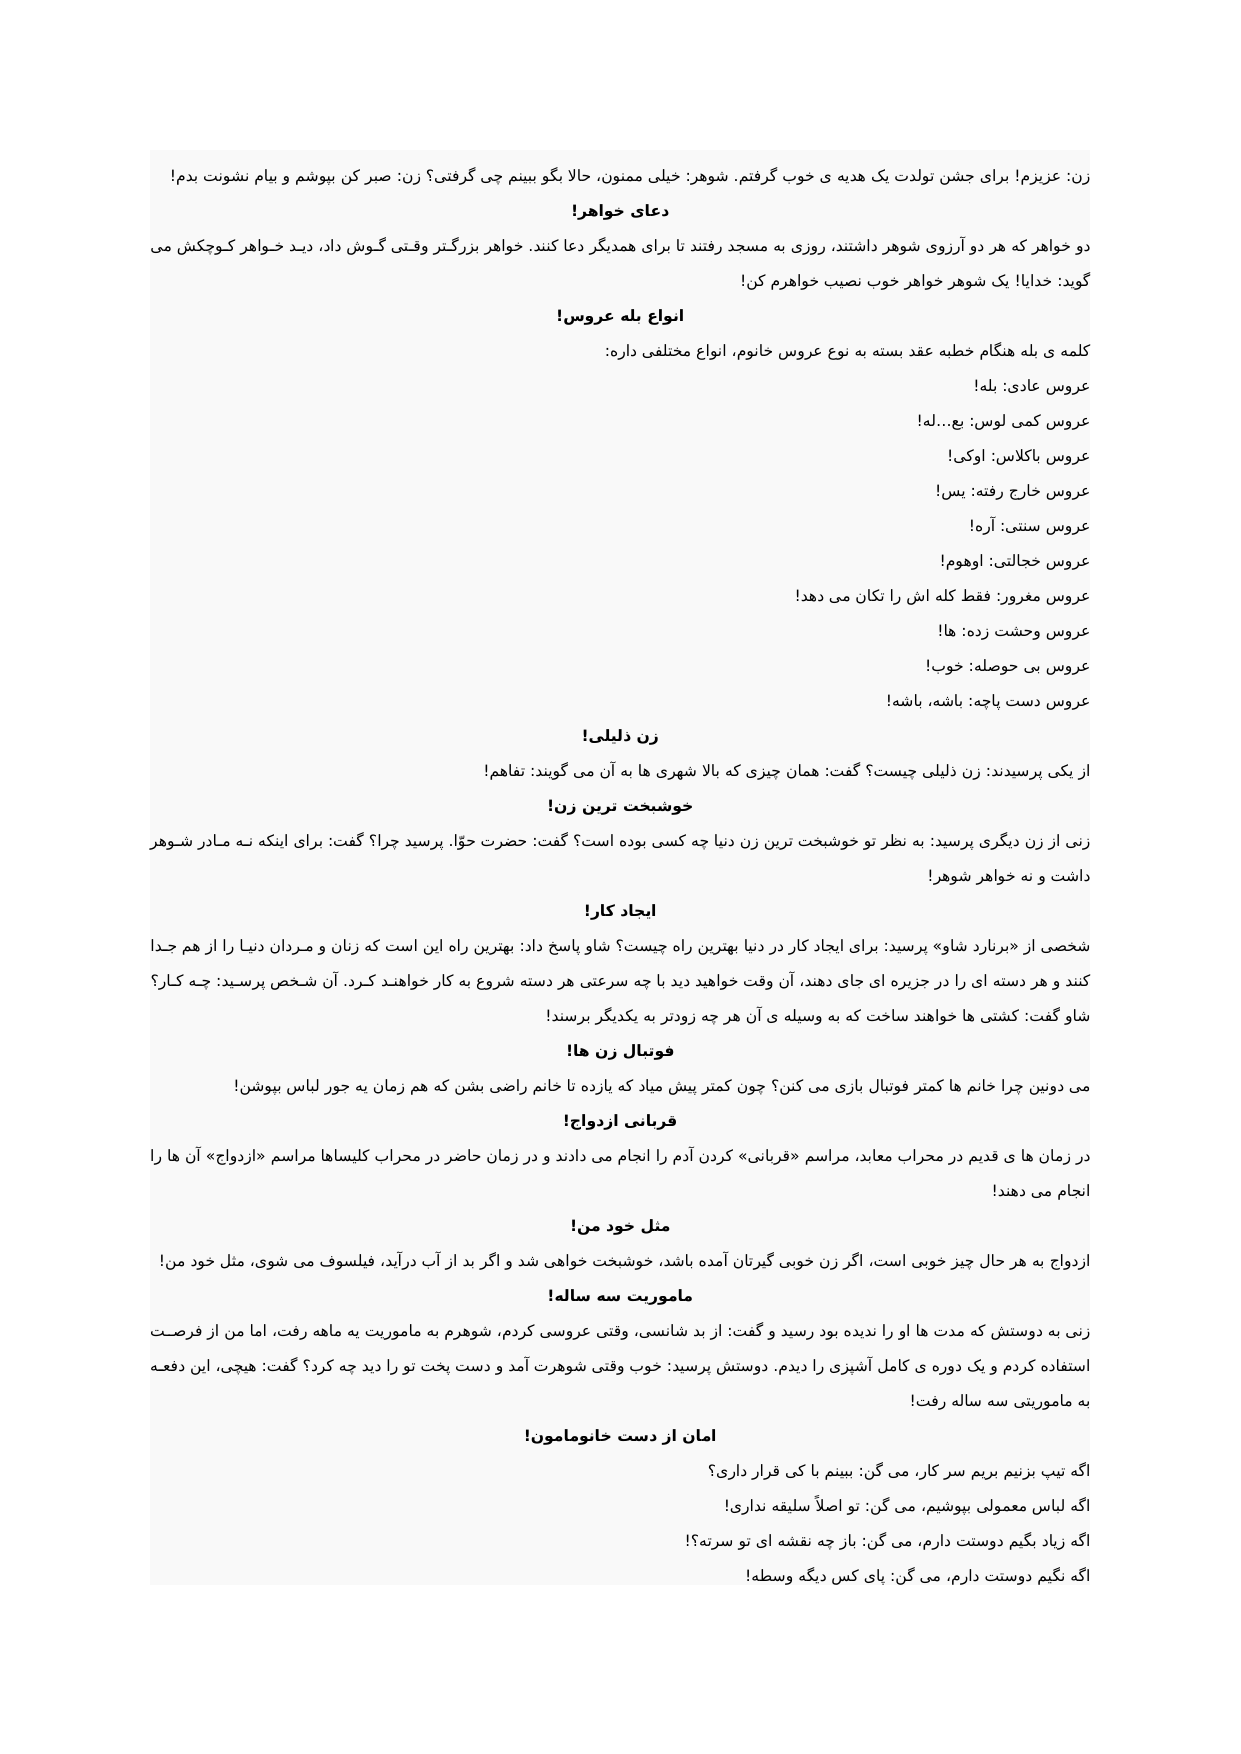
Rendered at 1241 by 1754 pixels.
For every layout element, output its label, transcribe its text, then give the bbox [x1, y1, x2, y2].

text می دونین چرا خانم ها کمتر فوتبال بازی می کنن؟ چون کمتر پیش میاد که یازده تا خانم راضی بشن که هم زمان یه جور لباس بپوشن! [150, 1060, 1090, 1095]
text عروس بی حوصله: خوب! [150, 640, 1090, 675]
text عروس وحشت زده: ها! [150, 605, 1090, 640]
text کلمه ی بله هنگام خطبه عقد بسته به نوع عروس خانوم، انواع مختلفی داره: [150, 325, 1090, 360]
text ماموریت سه ساله! [150, 1270, 1090, 1305]
text انواع بله عروس! [150, 290, 1090, 325]
text خوشبخت ترین زن! [150, 780, 1090, 815]
text زن: عزیزم! برای جشن تولدت یک هدیه ی خوب گرفتم. شوهر: خیلی ممنون، حالا بگو ببینم چی گرفتی؟ زن: صبر کن بپوشم و بیام نشونت بدم! [150, 150, 1090, 185]
text عروس دست پاچه: باشه، باشه! [150, 675, 1090, 710]
text اگه زیاد بگیم دوستت دارم، می گن: باز چه نقشه ای تو سرته؟! [150, 1515, 1090, 1550]
text شخصی از «برنارد شاو» پرسید: برای ایجاد کار در دنیا بهترین راه چیست؟ شاو پاسخ داد: بهترین راه این است که زنان و مردان دنیا را از هم جدا کنند و هر دسته ای را در جزیره ای جای دهند، آن وقت خواهید دید با چه سرعتی هر دسته شروع به کار خواهند کرد. آن شخص پرسید: چه کار؟ شاو گفت: کشتی ها خواهند ساخت که به وسیله ی آن هر چه زودتر به یکدیگر برسند! [150, 920, 1090, 1025]
text عروس عادی: بله! [150, 360, 1090, 395]
text دعای خواهر! [150, 185, 1090, 220]
text عروس مغرور: فقط کله اش را تکان می دهد! [150, 570, 1090, 605]
text زن ذلیلی! [150, 710, 1090, 745]
text قربانی ازدواج! [150, 1095, 1090, 1130]
text زنی از زن دیگری پرسید: به نظر تو خوشبخت ترین زن دنیا چه کسی بوده است؟ گفت: حضرت حوّا. پرسید چرا؟ گفت: برای اینکه نه مادر شوهر داشت و نه خواهر شوهر! [150, 815, 1090, 885]
text اگه تیپ بزنیم بریم سر کار، می گن: ببینم با کی قرار داری؟ [150, 1445, 1090, 1480]
text عروس سنتی: آره! [150, 500, 1090, 535]
text دو خواهر که هر دو آرزوی شوهر داشتند، روزی به مسجد رفتند تا برای همدیگر دعا کنند. خواهر بزرگتر وقتی گوش داد، دید خواهر کوچکش می گوید: خدایا! یک شوهر خواهر خوب نصیب خواهرم کن! [150, 220, 1090, 290]
text اگه نگیم دوستت دارم، می گن: پای کس دیگه وسطه! [150, 1550, 1090, 1585]
text امان از دست خانومامون! [150, 1410, 1090, 1445]
text ازدواج به هر حال چیز خوبی است، اگر زن خوبی گیرتان آمده باشد، خوشبخت خواهی شد و اگر بد از آب درآید، فیلسوف می شوی، مثل خود من! [150, 1235, 1090, 1270]
text ایجاد کار! [150, 885, 1090, 920]
text عروس باکلاس: اوکی! [150, 430, 1090, 465]
text زنی به دوستش که مدت ها او را ندیده بود رسید و گفت: از بد شانسی، وقتی عروسی کردم، شوهرم به ماموریت یه ماهه رفت، اما من از فرصت استفاده کردم و یک دوره ی کامل آشپزی را دیدم. دوستش پرسید: خوب وقتی شوهرت آمد و دست پخت تو را دید چه کرد؟ گفت: هیچی، این دفعه به ماموریتی سه ساله رفت! [150, 1305, 1090, 1410]
text در زمان ها ی قدیم در محراب معابد، مراسم «قربانی» کردن آدم را انجام می دادند و در زمان حاضر در محراب کلیساها مراسم «ازدواج» آن ها را انجام می دهند! [150, 1130, 1090, 1200]
text عروس خارج رفته: یس! [150, 465, 1090, 500]
text از یکی پرسیدند: زن ذلیلی چیست؟ گفت: همان چیزی که بالا شهری ها به آن می گویند: تفاهم! [150, 745, 1090, 780]
text فوتبال زن ها! [150, 1025, 1090, 1060]
text اگه لباس معمولی بپوشیم، می گن: تو اصلاً سلیقه نداری! [150, 1480, 1090, 1515]
text مثل خود من! [150, 1200, 1090, 1235]
text عروس خجالتی: اوهوم! [150, 535, 1090, 570]
text عروس کمی لوس: بع…له! [150, 395, 1090, 430]
